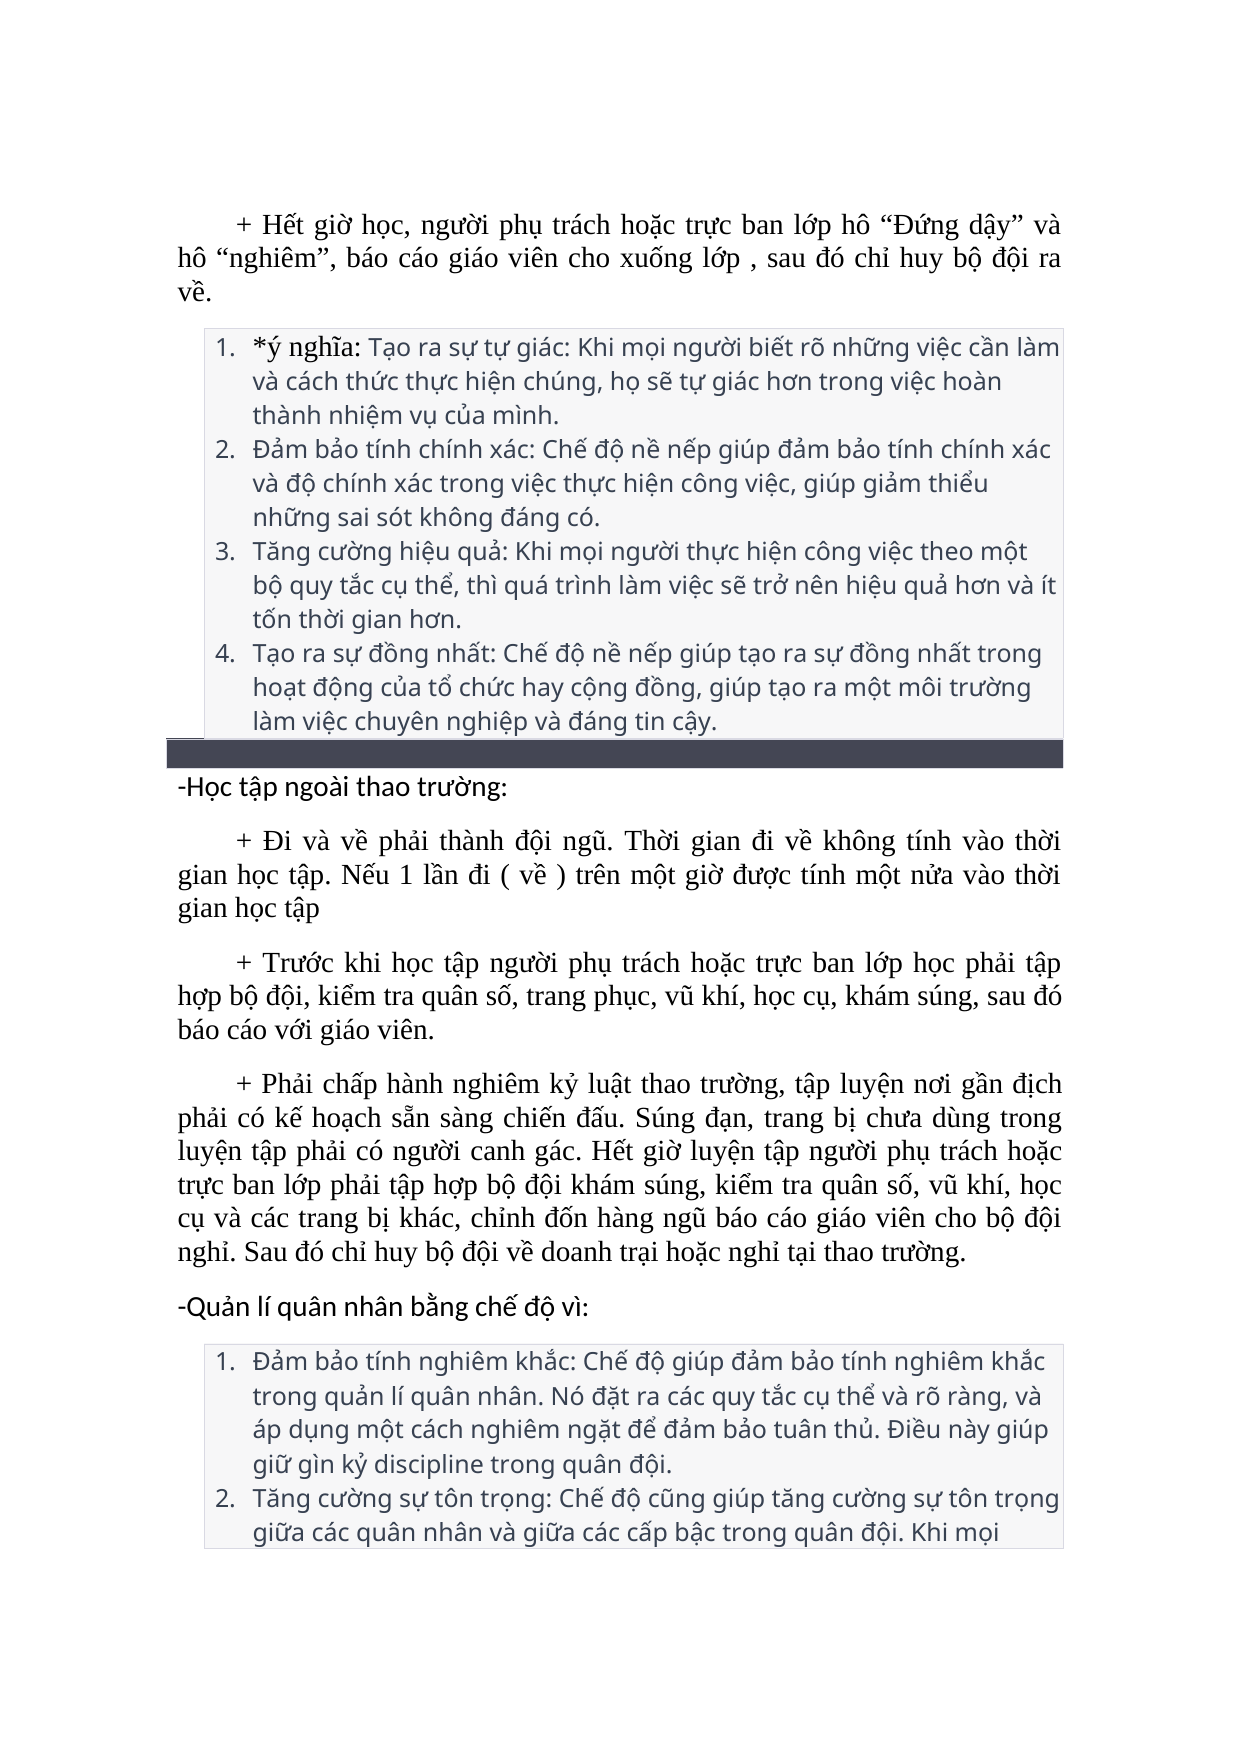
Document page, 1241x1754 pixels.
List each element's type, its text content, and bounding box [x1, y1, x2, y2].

list Tăng cường hiệu quả: Khi mọi người thực hiện công việc theo một bộ quy tắc cụ thể, thì quá trình làm việc sẽ trở nên hiệu quả hơn và ít tốn thời gian hơn. [205, 533, 1063, 635]
list *ý nghĩa: Tạo ra sự tự giác: Khi mọi người biết rõ những việc cần làm và cách thức thực hiện chúng, họ sẽ tự giác hơn trong việc hoàn thành nhiệm vụ của mình. [205, 329, 1063, 431]
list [205, 1480, 1063, 1548]
text + Phải chấp hành nghiêm kỷ luật thao trường, tập luyện nơi gần địch phải có kế hoạch sẵn sàng chiến đấu. Súng đạn, trang bị chưa dùng trong luyện tập phải có người canh gác. Hết giờ luyện tập người phụ trách hoặc trực ban lớp phải tập hợp bộ đội khám súng, kiểm tra quân số, vũ khí, học cụ và các trang bị khác, chỉnh đốn hàng ngũ báo cáo giáo viên cho bộ đội nghỉ. Sau đó chỉ huy bộ đội về doanh trại hoặc nghỉ tại thao trường. [177, 1066, 1063, 1268]
text -Quản lí quân nhân bằng chế độ vì: [177, 1288, 1063, 1324]
list Đảm bảo tính chính xác: Chế độ nề nếp giúp đảm bảo tính chính xác và độ chính xác trong việc thực hiện công việc, giúp giảm thiểu những sai sót không đáng có. [205, 431, 1063, 533]
text + Trước khi học tập người phụ trách hoặc trực ban lớp học phải tập hợp bộ đội, kiểm tra quân số, trang phục, vũ khí, học cụ, khám súng, sau đó báo cáo với giáo viên. [177, 945, 1063, 1046]
text + Đi và về phải thành đội ngũ. Thời gian đi về không tính vào thời gian học tập. Nếu 1 lần đi ( về ) trên một giờ được tính một nửa vào thời gian học tập [177, 823, 1063, 924]
text + Hết giờ học, người phụ trách hoặc trực ban lớp hô “Đứng dậy” và hô “nghiêm”, báo cáo giáo viên cho xuống lớp , sau đó chỉ huy bộ đội ra về. [177, 207, 1063, 307]
text -Học tập ngoài thao trường: [177, 769, 1063, 804]
list Tạo ra sự đồng nhất: Chế độ nề nếp giúp tạo ra sự đồng nhất trong hoạt động của tổ chức hay cộng đồng, giúp tạo ra một môi trường làm việc chuyên nghiệp và đáng tin cậy. [205, 635, 1063, 738]
list Đảm bảo tính nghiêm khắc: Chế độ giúp đảm bảo tính nghiêm khắc trong quản lí quân nhân. Nó đặt ra các quy tắc cụ thể và rõ ràng, và áp dụng một cách nghiêm ngặt để đảm bảo tuân thủ. Điều này giúp giữ gìn kỷ discipline trong quân đội. [205, 1345, 1063, 1480]
